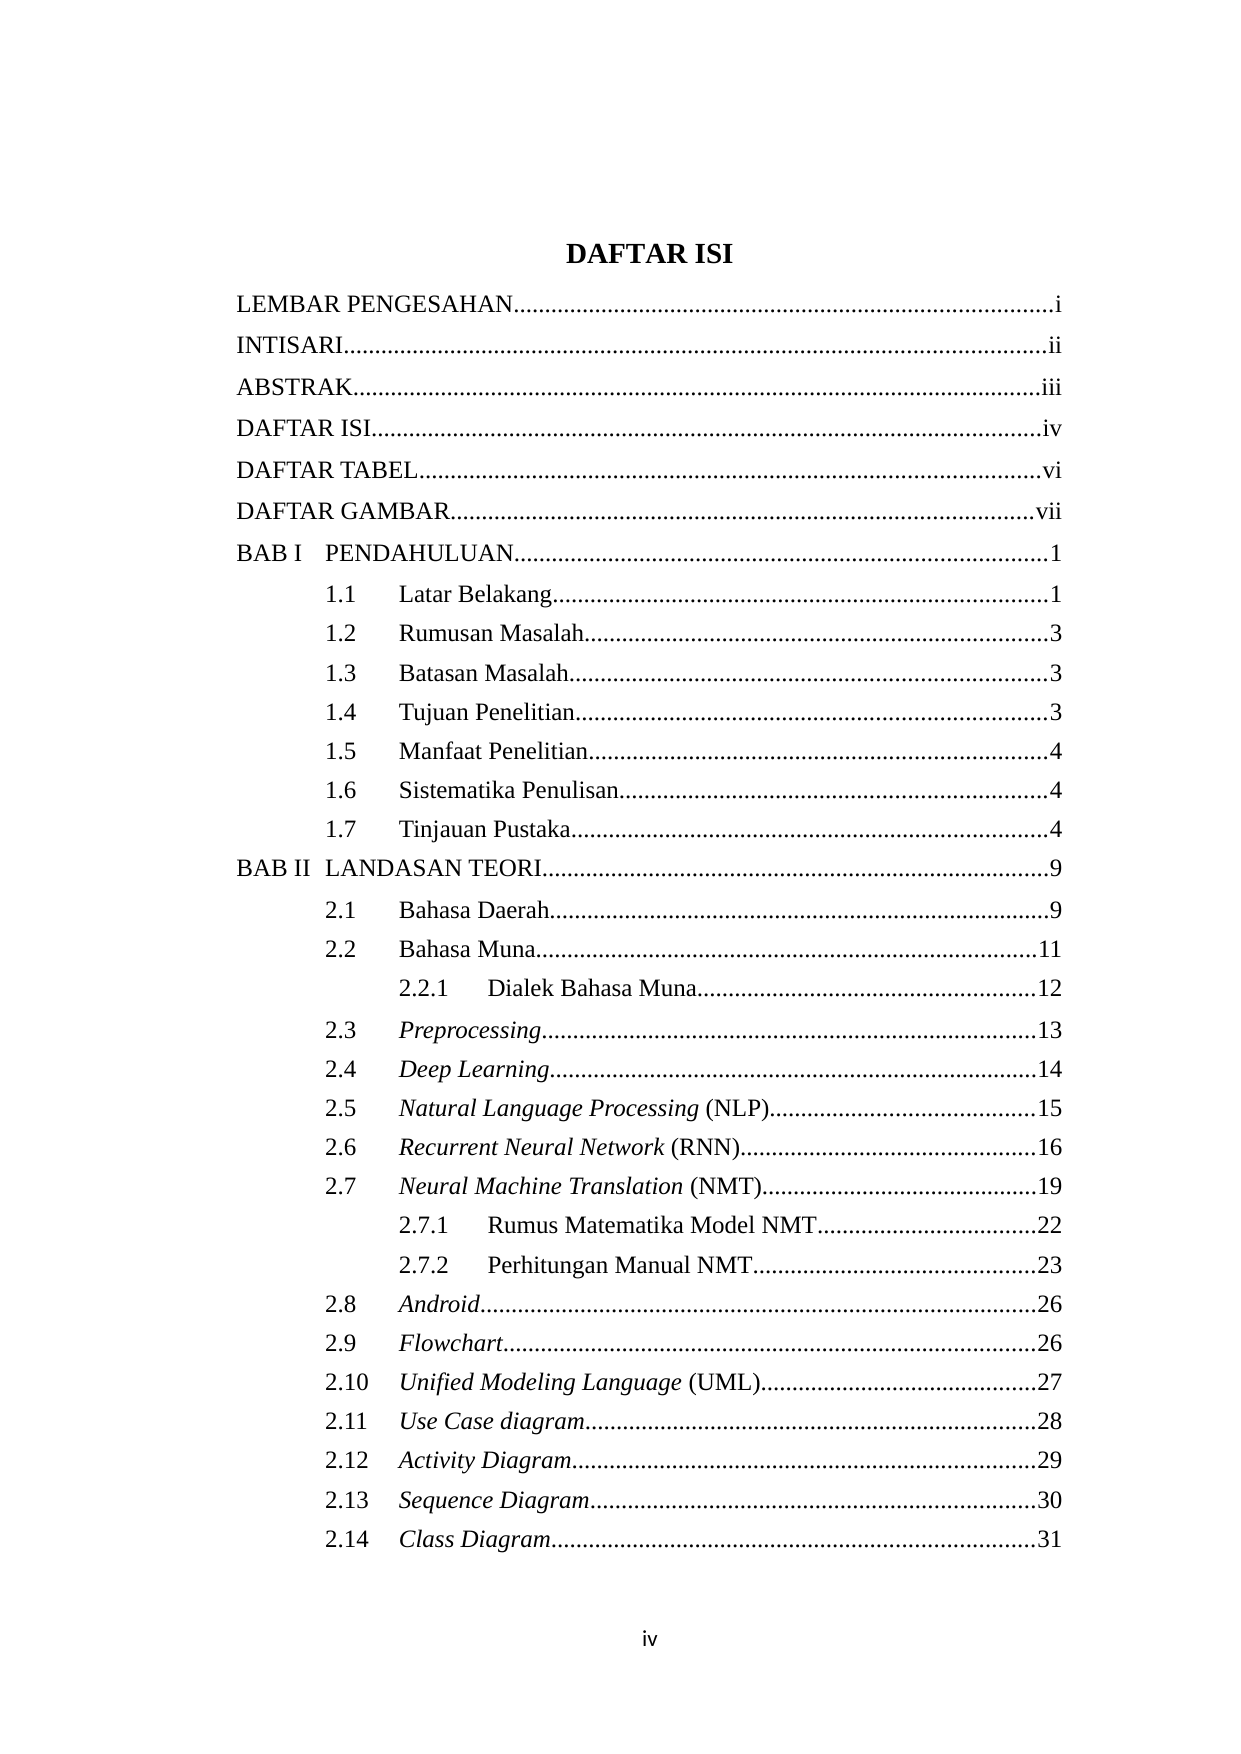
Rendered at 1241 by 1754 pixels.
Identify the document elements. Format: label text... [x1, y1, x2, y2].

text LEMBAR PENGESAHAN i [236, 289, 1063, 318]
text 1.5 Manfaat Penelitian 4 [325, 736, 1063, 765]
text 1.1 Latar Belakang 1 [325, 579, 1063, 608]
text 2.10 Unified Modeling Language (UML) 27 [325, 1367, 1063, 1396]
text BAB I PENDAHULUAN 1 [236, 538, 1063, 567]
text 1.2 Rumusan Masalah 3 [325, 618, 1063, 647]
text 2.7.1 Rumus Matematika Model NMT 22 [399, 1211, 1063, 1239]
text BAB II LANDASAN TEORI 9 [236, 853, 1063, 882]
text 1.3 Batasan Masalah 3 [325, 658, 1063, 686]
text 2.3 Preprocessing 13 [325, 1015, 1063, 1043]
text 2.8 Android 26 [325, 1289, 1063, 1318]
text 2.2 Bahasa Muna 11 [325, 934, 1063, 963]
text 2.11 Use Case diagram 28 [325, 1406, 1063, 1435]
text INTISARI ii [236, 331, 1063, 359]
text 2.9 Flowchart 26 [325, 1328, 1063, 1357]
text ABSTRAK iii [236, 372, 1063, 401]
text 2.5 Natural Language Processing (NLP) 15 [325, 1093, 1063, 1122]
text 1.6 Sistematika Penulisan 4 [325, 775, 1063, 804]
text 2.7.2 Perhitungan Manual NMT 23 [399, 1250, 1063, 1278]
text 2.1 Bahasa Daerah 9 [325, 895, 1063, 924]
text 2.13 Sequence Diagram 30 [325, 1485, 1063, 1513]
text 2.14 Class Diagram 31 [325, 1524, 1063, 1553]
text DAFTAR ISI iv [236, 413, 1063, 442]
text DAFTAR GAMBAR vii [236, 496, 1063, 525]
text 2.6 Recurrent Neural Network (RNN) 16 [325, 1132, 1063, 1161]
text 2.7 Neural Machine Translation (NMT) 19 [325, 1171, 1063, 1200]
text DAFTAR ISI [236, 236, 1063, 270]
text DAFTAR TABEL vi [236, 455, 1063, 484]
text 1.7 Tinjauan Pustaka 4 [325, 814, 1063, 843]
text 1.4 Tujuan Penelitian 3 [325, 697, 1063, 726]
text 2.12 Activity Diagram 29 [325, 1446, 1063, 1474]
text 2.4 Deep Learning 14 [325, 1054, 1063, 1083]
text 2.2.1 Dialek Bahasa Muna 12 [399, 973, 1063, 1002]
